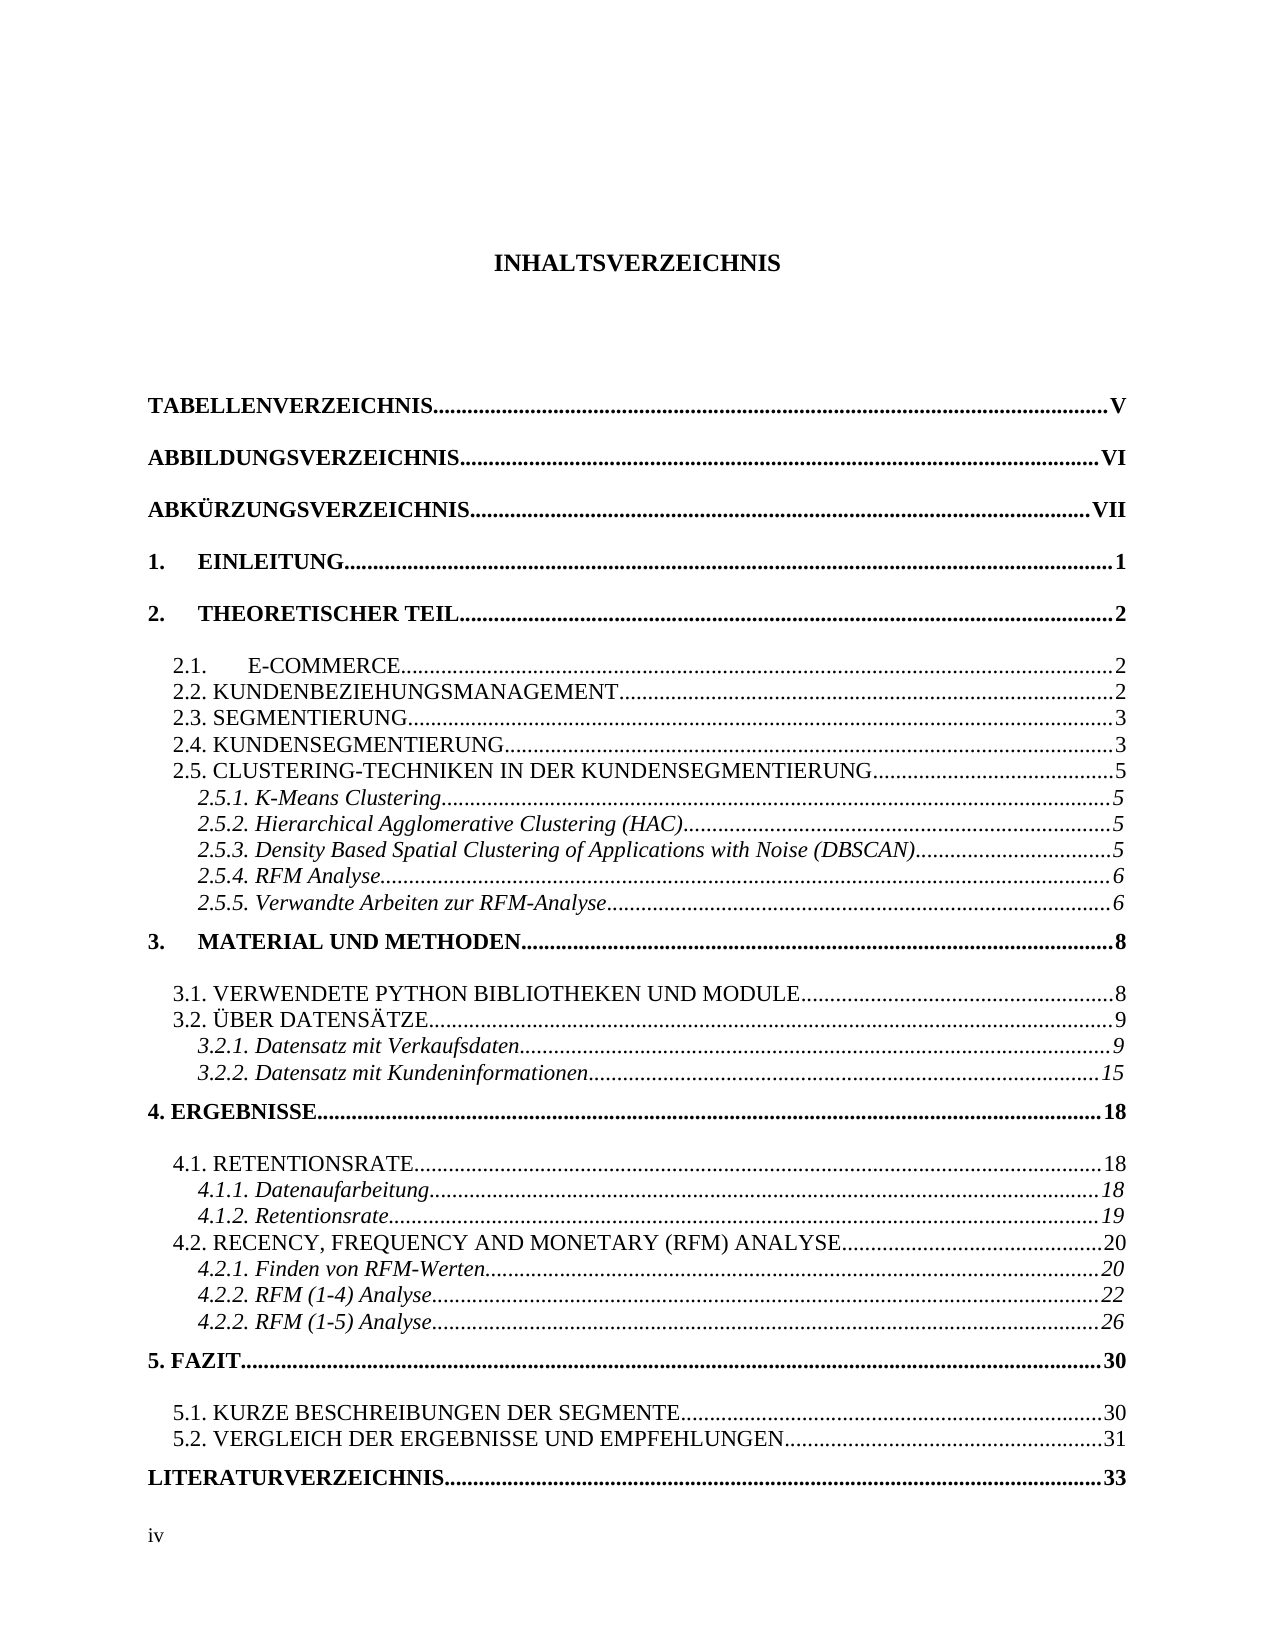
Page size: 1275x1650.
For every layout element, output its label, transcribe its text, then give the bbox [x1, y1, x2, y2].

text INHALTSVERZEICHNIS [148, 248, 1127, 277]
